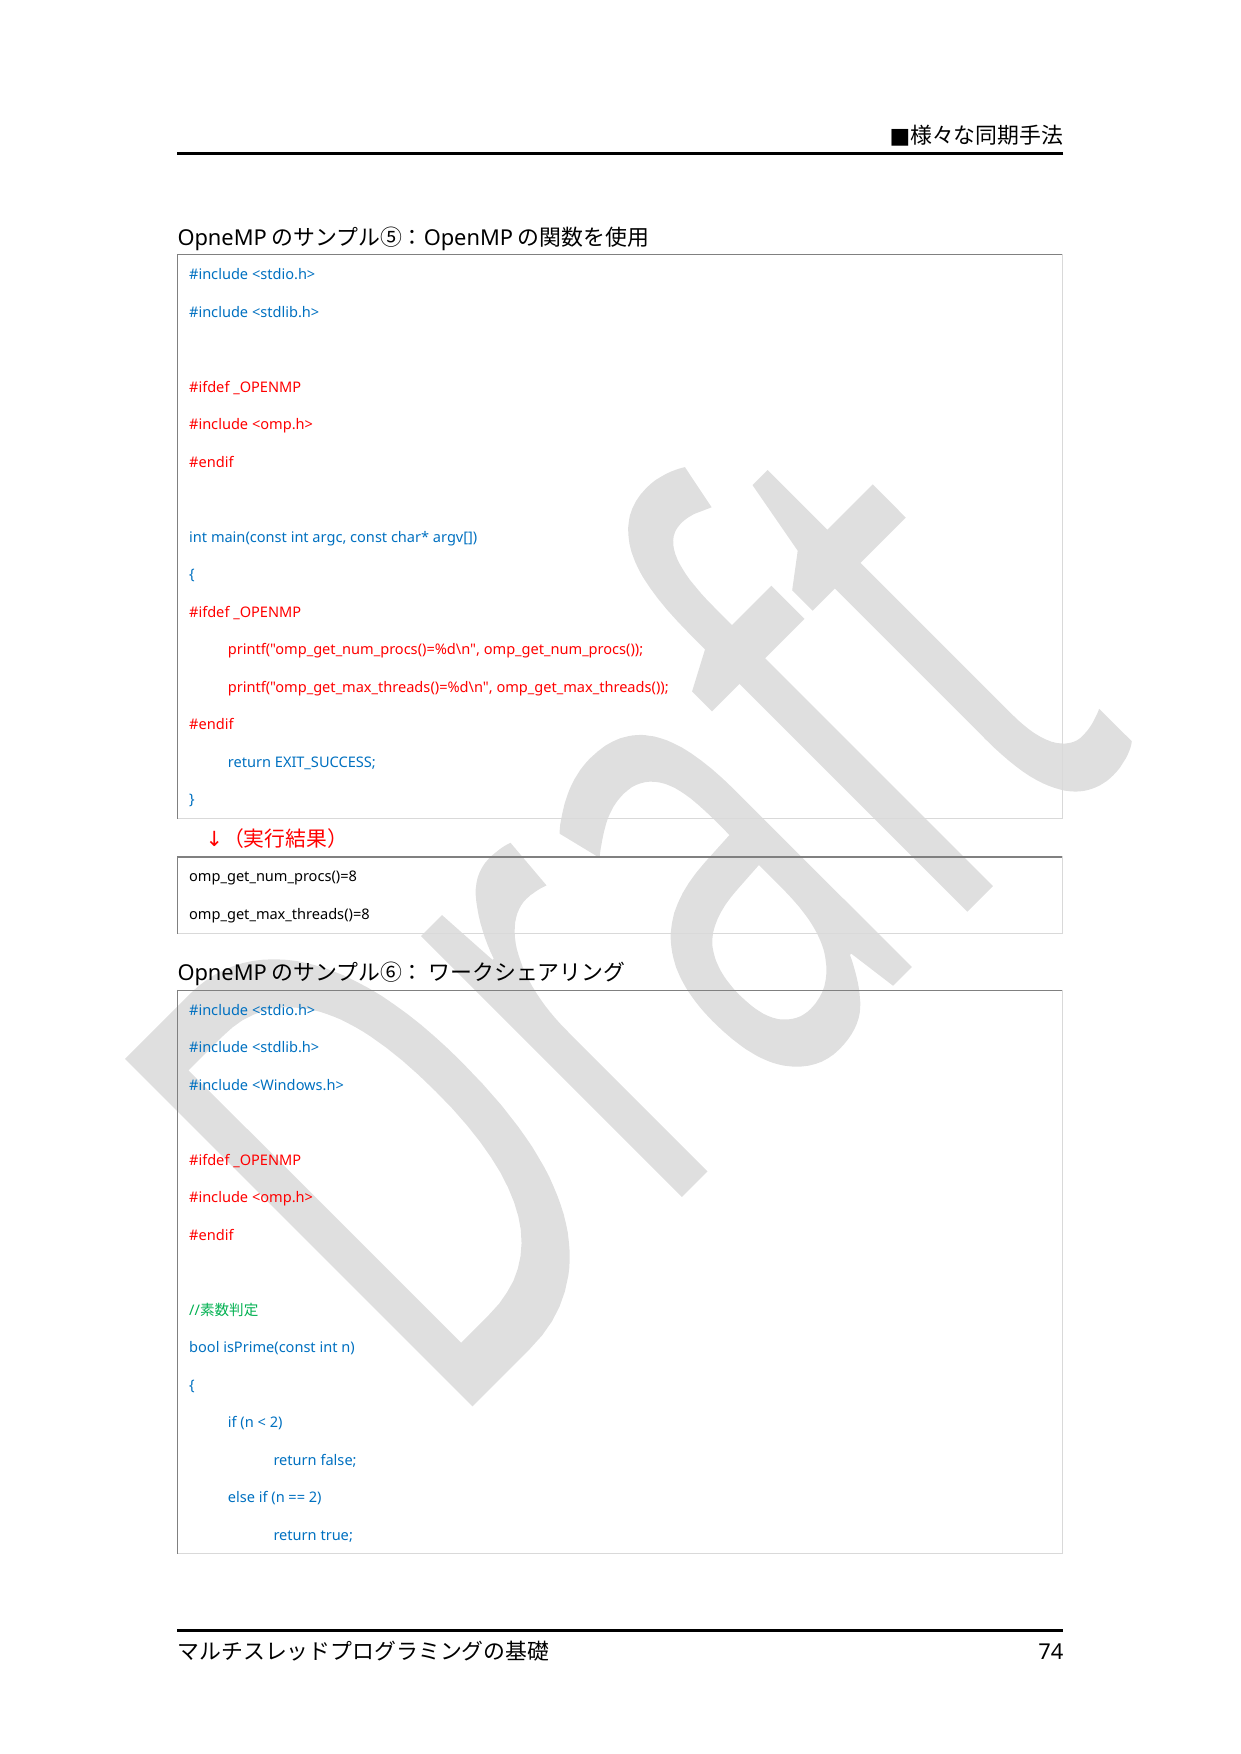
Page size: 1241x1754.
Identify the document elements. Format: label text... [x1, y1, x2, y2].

text ↓（実行結果） [177, 819, 1063, 856]
table_header #include <stdio.h> #include <stdlib.h> #ifdef _OPENMP #include <omp.h> #endif int main(const int argc, const char* argv[]) { #ifdef _OPENMP printf("omp_get_num_procs()=%d\n", omp_get_num_procs()); printf("omp_get_max_threads()=%d\n", omp_get_max_threads()); #endif return EXIT_SUCCESS; } [178, 255, 1062, 818]
text OpneMPのサンプル⑤：OpenMPの関数を使用 [177, 217, 1063, 254]
table_header omp_get_num_procs()=8 omp_get_max_threads()=8 [178, 858, 1062, 932]
text OpneMPのサンプル⑥： ワークシェアリング [177, 952, 1063, 990]
